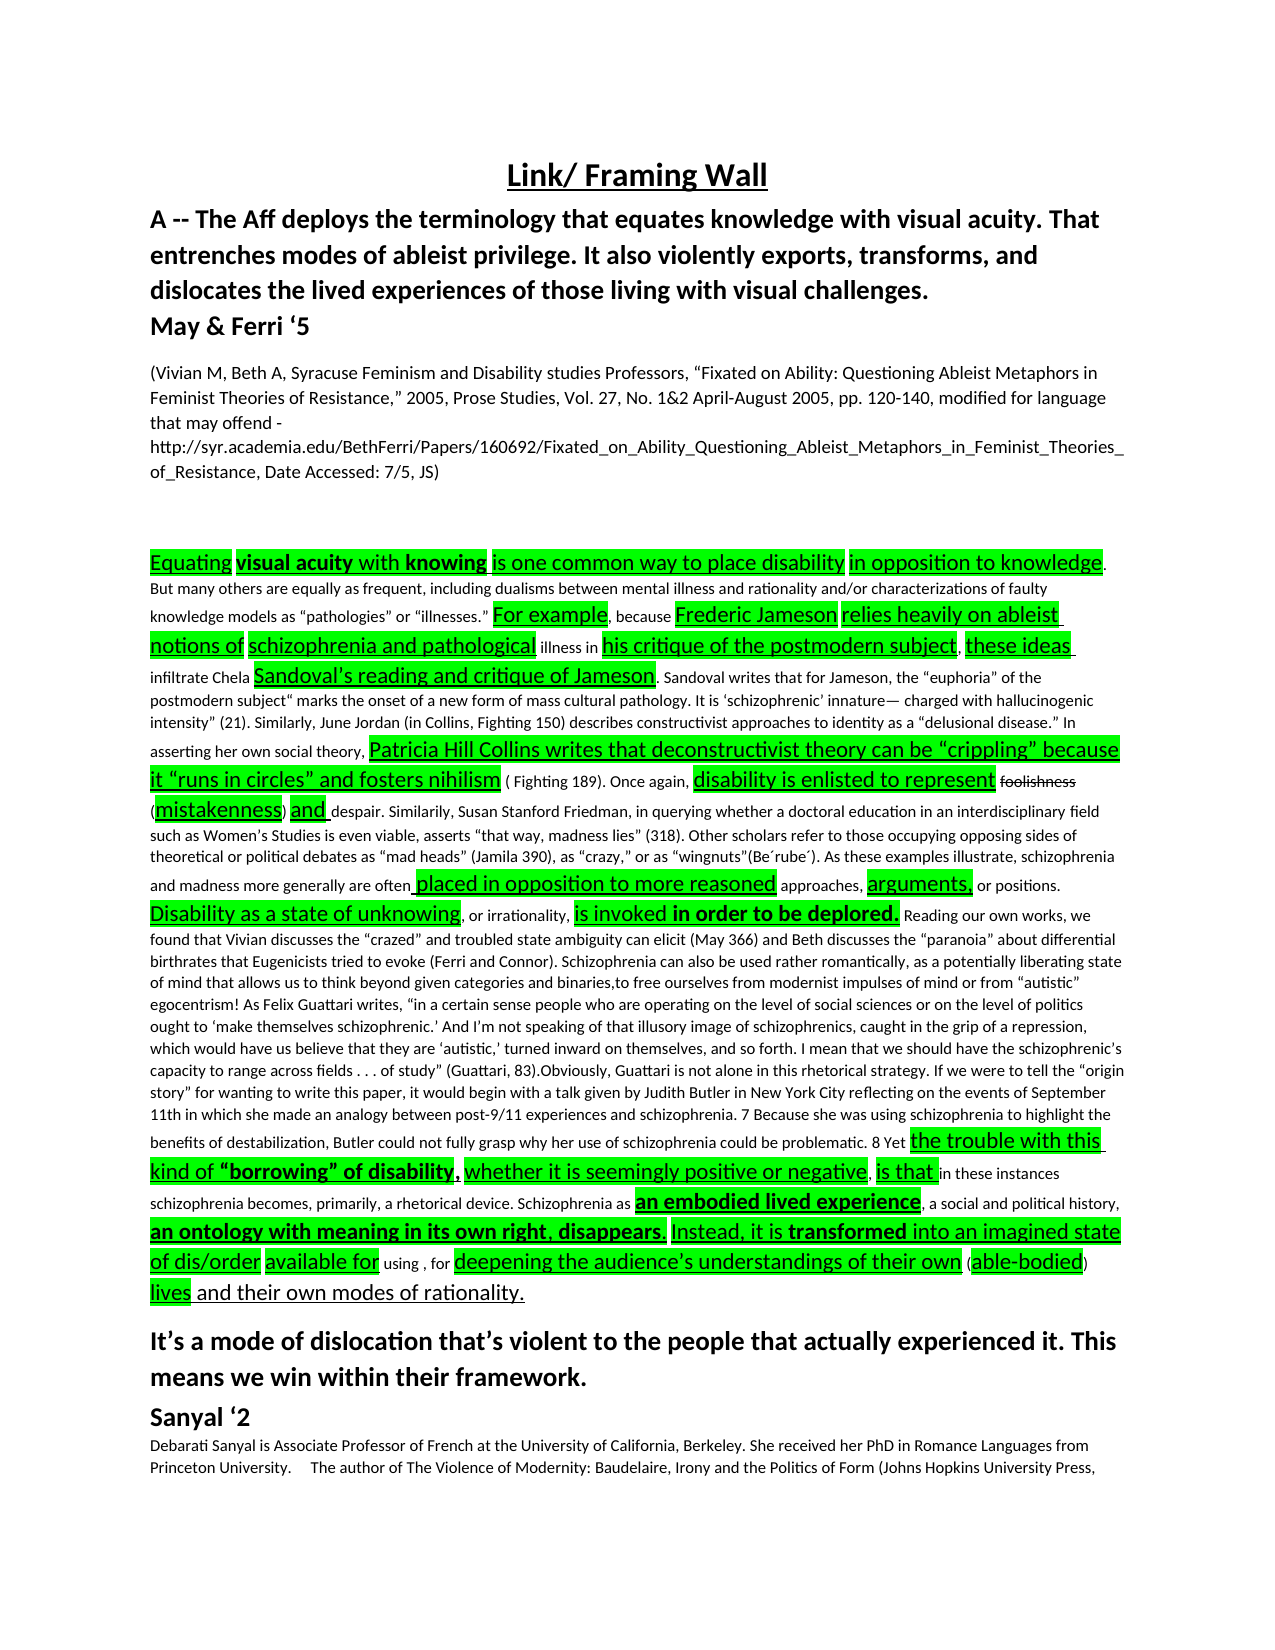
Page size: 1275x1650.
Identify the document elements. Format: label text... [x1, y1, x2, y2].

text A -- The Aff deploys the terminology that equates knowledge with visual acuity. That entrenches modes of ableist privilege. It also violently exports, transforms, and dislocates the lived experiences of those living with visual challenges. [150, 202, 1125, 307]
text May & Ferri ‘5 [150, 309, 1125, 342]
text Sanyal ‘2 [150, 1400, 1125, 1433]
text Equating visual acuity with knowing is one common way to place disability in opposition to knowledge. But many others are equally as frequent, including dualisms between mental illness and rationality and/or characterizations of faulty knowledge models as “pathologies” or “illnesses.” For example, because Frederic Jameson relies heavily on ableist notions of schizophrenia and pathological illness in his critique of the postmodern subject, these ideas inﬁltrate Chela Sandoval’s reading and critique of Jameson. Sandoval writes that for Jameson, the “euphoria” of the postmodern subject“ marks the onset of a new form of mass cultural pathology. It is ‘schizophrenic’ innature— charged with hallucinogenic intensity” (21). Similarly, June Jordan (in Collins, Fighting 150) describes constructivist approaches to identity as a “delusional disease.” In asserting her own social theory, Patricia Hill Collins writes that deconstructivist theory can be “crippling” because it “runs in circles” and fosters nihilism ( Fighting 189). Once again, disability is enlisted to represent foolishness (mistakenness) and despair. Similarily, Susan Stanford Friedman, in querying whether a doctoral education in an interdisciplinary ﬁeld such as Women’s Studies is even viable, asserts “that way, madness lies” (318). Other scholars refer to those occupying opposing sides of theoretical or political debates as “mad heads” (Jamila 390), as “crazy,” or as “wingnuts”(Be´rube´). As these examples illustrate, schizophrenia and madness more generally are often placed in opposition to more reasoned approaches, arguments, or positions. Disability as a state of unknowing, or irrationality, is invoked in order to be deplored. Reading our own works, we found that Vivian discusses the “crazed” and troubled state ambiguity can elicit (May 366) and Beth discusses the “paranoia” about differential birthrates that Eugenicists tried to evoke (Ferri and Connor). Schizophrenia can also be used rather romantically, as a potentially liberating state of mind that allows us to think beyond given categories and binaries,to free ourselves from modernist impulses of mind or from “autistic” egocentrism! As Felix Guattari writes, “in a certain sense people who are operating on the level of social sciences or on the level of politics ought to ‘make themselves schizophrenic.’ And I’m not speaking of that illusory image of schizophrenics, caught in the grip of a repression, which would have us believe that they are ‘autistic,’ turned inward on themselves, and so forth. I mean that we should have the schizophrenic’s capacity to range across ﬁelds . . . of study” (Guattari, 83).Obviously, Guattari is not alone in this rhetorical strategy. If we were to tell the “origin story” for wanting to write this paper, it would begin with a talk given by Judith Butler in New York City reﬂecting on the events of September 11th in which she made an analogy between post-9/11 experiences and schizophrenia. 7 Because she was using schizophrenia to highlight the beneﬁts of destabilization, Butler could not fully grasp why her use of schizophrenia could be problematic. 8 Yet the trouble with this kind of “borrowing” of disability, whether it is seemingly positive or negative, is that in these instances schizophrenia becomes, primarily, a rhetorical device. Schizophrenia as an embodied lived experience, a social and political history, an ontology with meaning in its own right, disappears. Instead, it is transformed into an imagined state of dis/order available for using , for deepening the audience’s understandings of their own (able-bodied) lives and their own modes of rationality. [150, 548, 1125, 1306]
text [150, 1436, 1125, 1478]
text (Vivian M, Beth A, Syracuse Feminism and Disability studies Professors, “Fixated on Ability: Questioning Ableist Metaphors in Feminist Theories of Resistance,” 2005, Prose Studies, Vol. 27, No. 1&2 April-August 2005, pp. 120-140, modified for language that may offend - http://syr.academia.edu/BethFerri/Papers/160692/Fixated_on_Ability_Questioning_Ableist_Metaphors_in_Feminist_Theories_of_Resistance, Date Accessed: 7/5, JS) [150, 361, 1125, 483]
text It’s a mode of dislocation that’s violent to the people that actually experienced it. This means we win within their framework. [150, 1324, 1125, 1393]
text Link/ Framing Wall [150, 154, 1125, 195]
